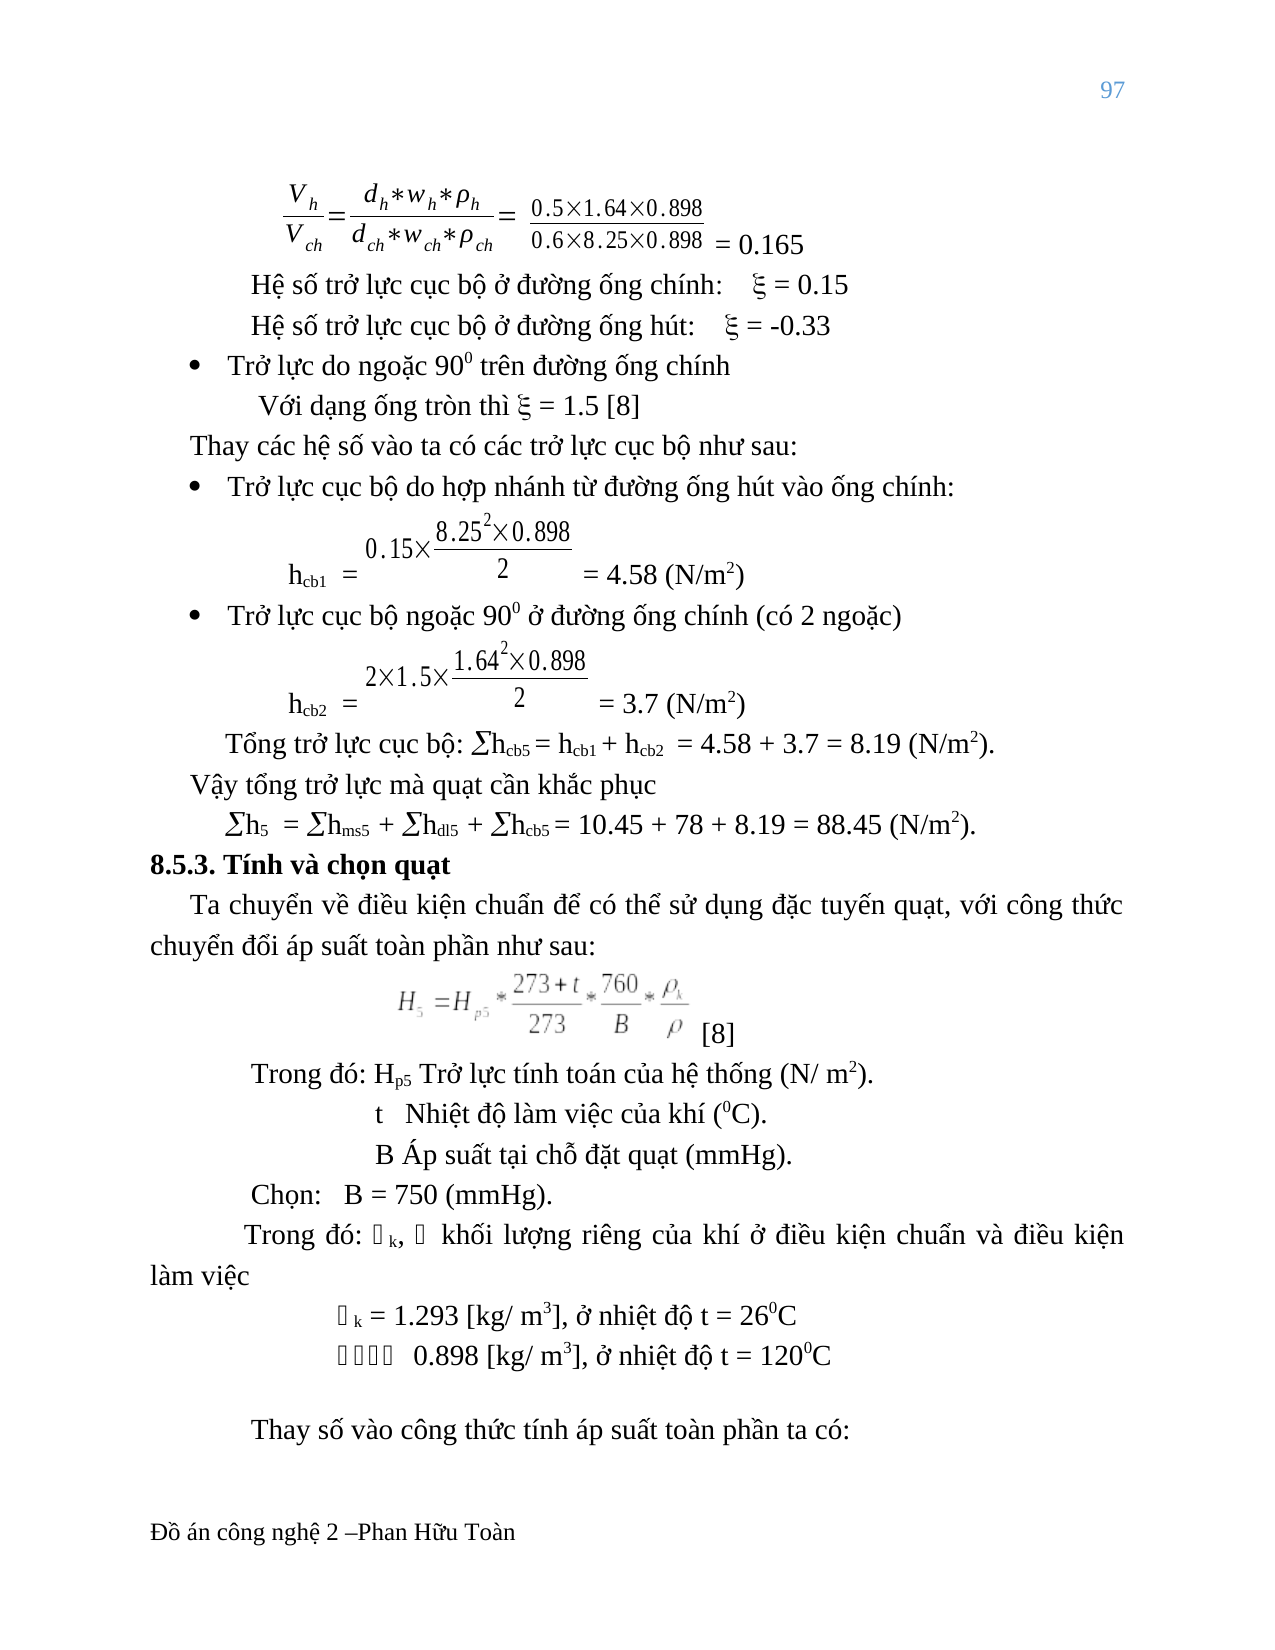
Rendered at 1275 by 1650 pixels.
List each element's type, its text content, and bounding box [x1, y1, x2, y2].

text Thay số vào công thức tính áp suất toàn phần ta có: [150, 1412, 1125, 1446]
text Chọn: B = 750 (mmHg). [150, 1177, 1125, 1211]
text hcb2 = = 3.7 (N/m2) [187, 638, 1125, 720]
text = 0.165 [150, 179, 1125, 261]
text k = 1.293 [kg/ m3], ở nhiệt độ t = 260C [150, 1298, 1125, 1331]
text hcb1 = = 4.58 (N/m2) [187, 509, 1125, 591]
text Trong đó: Hp5 Trở lực tính toán của hệ thống (N/ m2). [150, 1056, 1125, 1090]
text Tổng trở lực cục bộ: hcb5 = hcb1 + hcb2 = 4.58 + 3.7 = 8.19 (N/m2). [150, 726, 1125, 760]
text t Nhiệt độ làm việc của khí (0C). [274, 1097, 1125, 1130]
text Hệ số trở lực cục bộ ở đường ống chính = 0.15 [150, 267, 1125, 301]
list Trở lực cục bộ do hợp nhánh từ đường ống hút vào ống chính: [189, 469, 1125, 502]
text Vậy tổng trở lực mà quạt cần khắc phục [150, 767, 1125, 800]
text 8.5.3. Tính và chọn quạt [150, 847, 1125, 881]
list Trở lực cục bộ ngoặc 900 ở đường ống chính (có 2 ngoặc) [189, 598, 1125, 631]
text Hệ số trở lực cục bộ ở đường ống hút:  = -0.33 [150, 308, 1125, 341]
text Ta chuyển về điều kiện chuẩn để có thể sử dụng đặc tuyến quạt, với công thức chuyển đổi áp suất toàn phần như sau: [150, 887, 1125, 961]
list Trở lực do ngoặc 900 trên đường ống chính [189, 348, 1125, 382]
text Thay các hệ số vào ta có các trở lực cục bộ như sau: [150, 428, 1125, 462]
text Với dạng ống tròn thì  = 1.5 [8] [150, 388, 1125, 422]
text [8] [150, 968, 1125, 1050]
text  0.898 [kg/ m3], ở nhiệt độ t = 1200C [150, 1338, 1125, 1372]
text h5 = hms5 + hdl5 + hcb5 = 10.45 + 78 + 8.19 = 88.45 (N/m2). [150, 807, 1125, 841]
text B Áp suất tại chỗ đặt quạt (mmHg). [274, 1137, 1125, 1170]
text Trong đó: k,  khối lượng riêng của khí ở điều kiện chuẩn và điều kiện làm việc [150, 1217, 1125, 1291]
